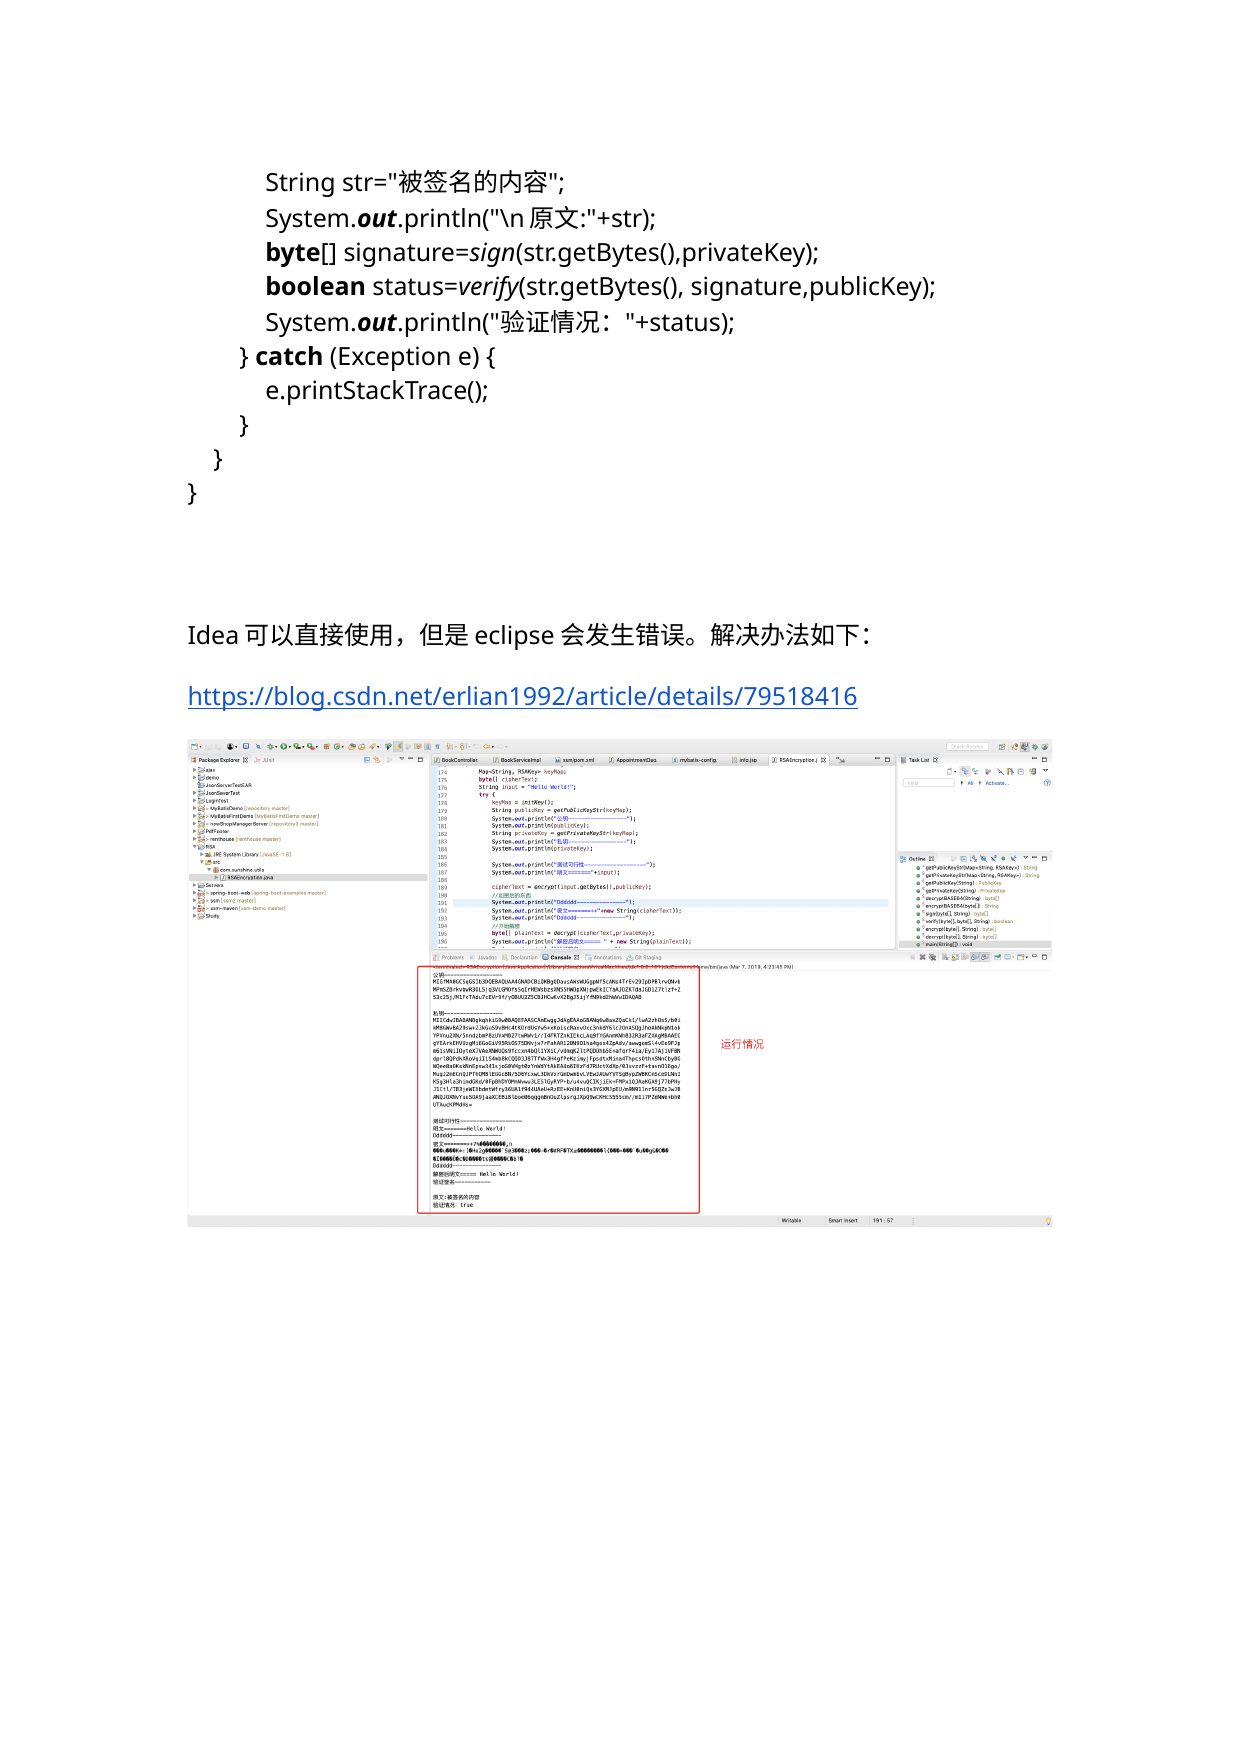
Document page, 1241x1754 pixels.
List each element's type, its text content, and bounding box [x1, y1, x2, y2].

text boolean status=verify(str.getBytes(), signature,publicKey); [187, 268, 1053, 303]
text } catch (Exception e) { [187, 339, 1053, 373]
text } [187, 441, 1053, 475]
picture [187, 739, 1053, 1227]
text e.printStackTrace(); [187, 373, 1053, 407]
text String str="被签名的内容"; [187, 162, 1053, 198]
text } [187, 407, 1053, 441]
text System.out.println("验证情况："+status); [187, 303, 1053, 339]
text Idea可以直接使用，但是eclipse会发生错误。解决办法如下： [187, 616, 1053, 652]
text System.out.println("\n原文:"+str); [187, 198, 1053, 234]
text } [187, 475, 1053, 509]
text https://blog.csdn.net/erlian1992/article/details/79518416 [187, 679, 1053, 713]
text byte[] signature=sign(str.getBytes(),privateKey); [187, 234, 1053, 268]
